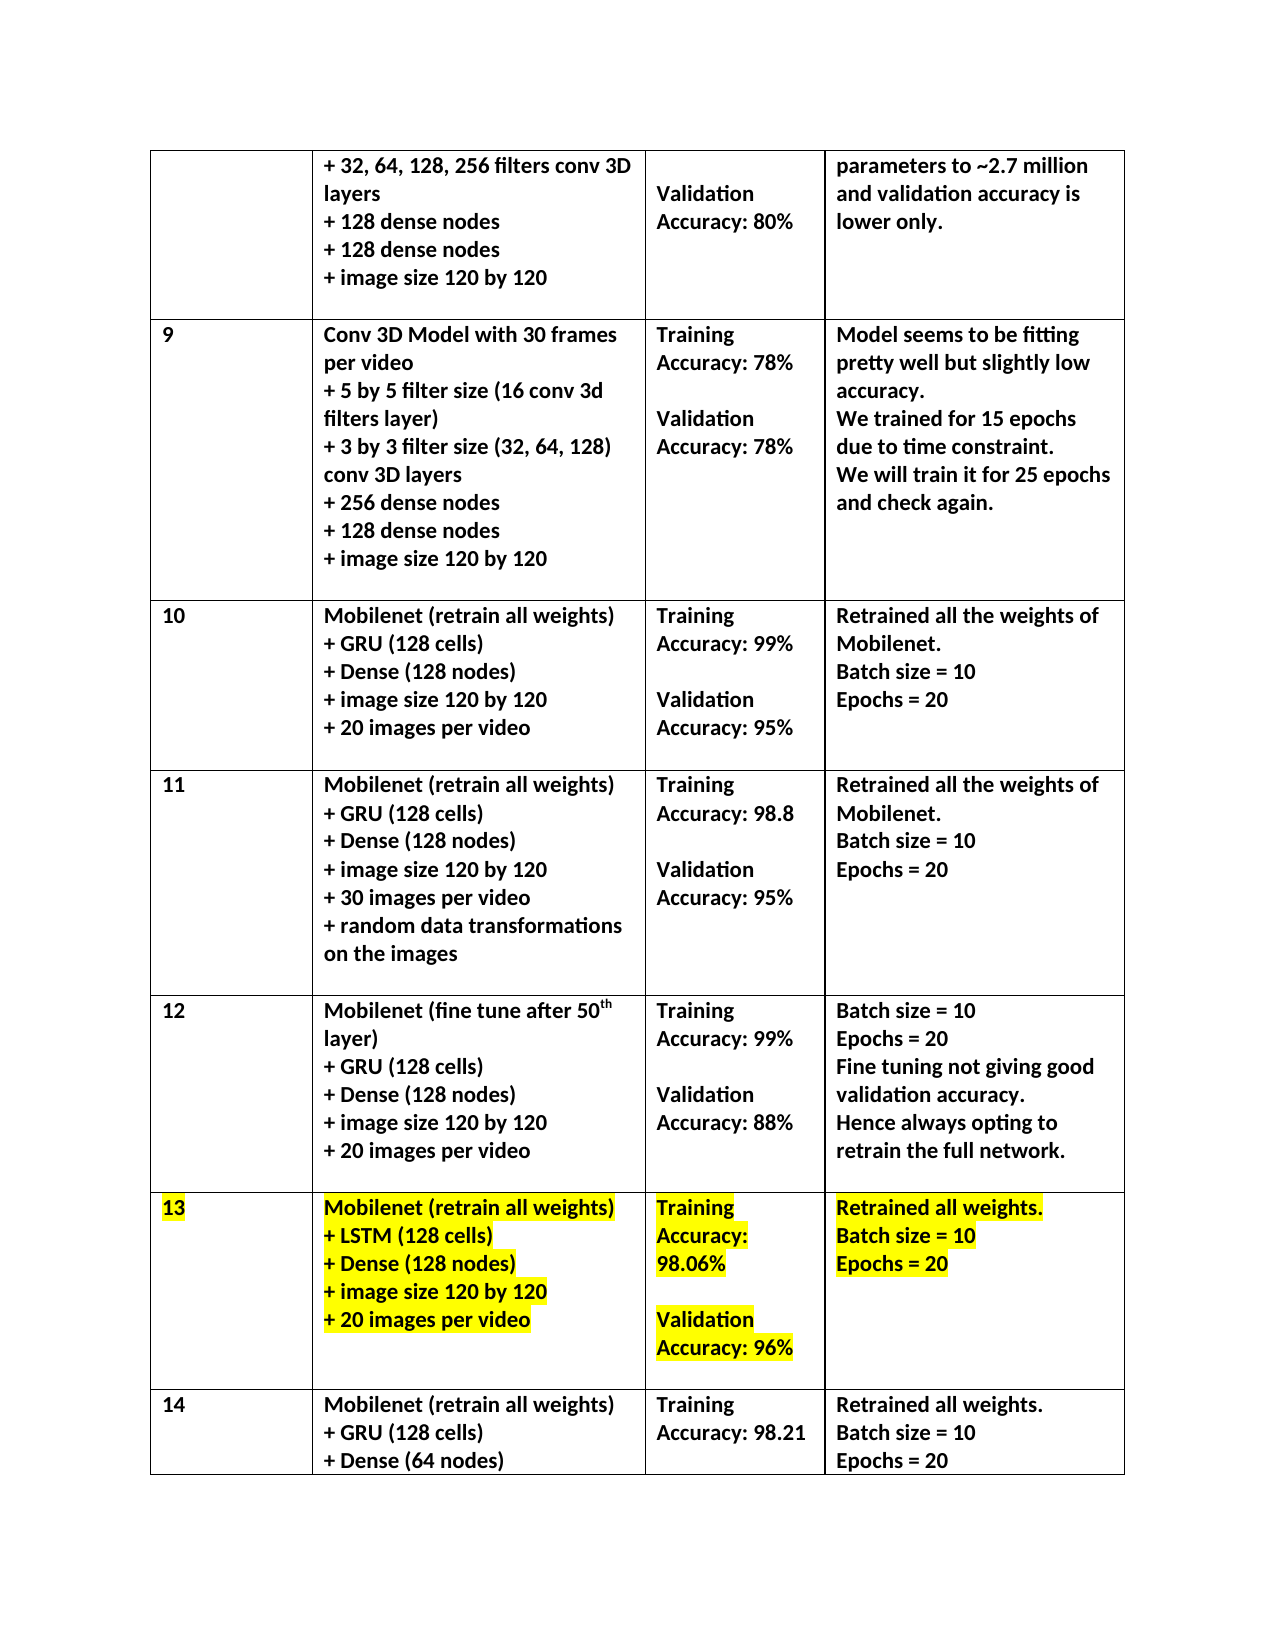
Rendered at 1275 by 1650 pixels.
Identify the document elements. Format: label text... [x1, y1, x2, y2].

table_cell Batch size = 10 Epochs = 20 Fine tuning not giving good validation accuracy. Hence always opting to retrain the full network. [826, 996, 1124, 1192]
table_cell Training Accuracy: 78% Validation Accuracy: 78% [646, 320, 824, 600]
table_cell 10 [151, 601, 312, 769]
table_cell Mobilenet (retrain all weights) + GRU (128 cells) + Dense (128 nodes) + image size 120 by 120 + 20 images per video [313, 601, 645, 769]
table_cell Model seems to be fitting pretty well but slightly low accuracy. We trained for 15 epochs due to time constraint. We will train it for 25 epochs and check again. [826, 320, 1124, 600]
table_cell Mobilenet (retrain all weights) + LSTM (128 cells) + Dense (128 nodes) + image size 120 by 120 + 20 images per video [313, 1193, 645, 1389]
table_cell Retrained all weights. Batch size = 10 Epochs = 20 [826, 1193, 1124, 1389]
table_cell Training Accuracy: 99% Validation Accuracy: 95% [646, 601, 824, 769]
table_cell Training Accuracy: 98.06% Validation Accuracy: 96% [646, 1193, 824, 1389]
table_cell Retrained all the weights of Mobilenet. Batch size = 10 Epochs = 20 [826, 771, 1124, 995]
table_cell 14 [151, 1390, 312, 1474]
table_cell 11 [151, 771, 312, 995]
table_cell Mobilenet (retrain all weights) + GRU (128 cells) + Dense (128 nodes) + image size 120 by 120 + 30 images per video + random data transformations on the images [313, 771, 645, 995]
table_cell Training Accuracy: 98.8 Validation Accuracy: 95% [646, 771, 824, 995]
table_cell Training Accuracy: 99% Validation Accuracy: 88% [646, 996, 824, 1192]
table_cell 8 [151, 151, 312, 319]
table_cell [826, 151, 1124, 319]
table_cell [646, 151, 824, 319]
table_cell 12 [151, 996, 312, 1192]
table_cell 9 [151, 320, 312, 600]
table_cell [646, 1390, 824, 1474]
table_cell Retrained all the weights of Mobilenet. Batch size = 10 Epochs = 20 [826, 601, 1124, 769]
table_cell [826, 1390, 1124, 1474]
table_cell 13 [151, 1193, 312, 1389]
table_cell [313, 151, 645, 319]
table_cell Conv 3D Model with 30 frames per video + 5 by 5 filter size (16 conv 3d filters layer) + 3 by 3 filter size (32, 64, 128) conv 3D layers + 256 dense nodes + 128 dense nodes + image size 120 by 120 [313, 320, 645, 600]
table_cell Mobilenet (fine tune after 50th layer) + GRU (128 cells) + Dense (128 nodes) + image size 120 by 120 + 20 images per video [313, 996, 645, 1192]
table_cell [313, 1390, 645, 1474]
